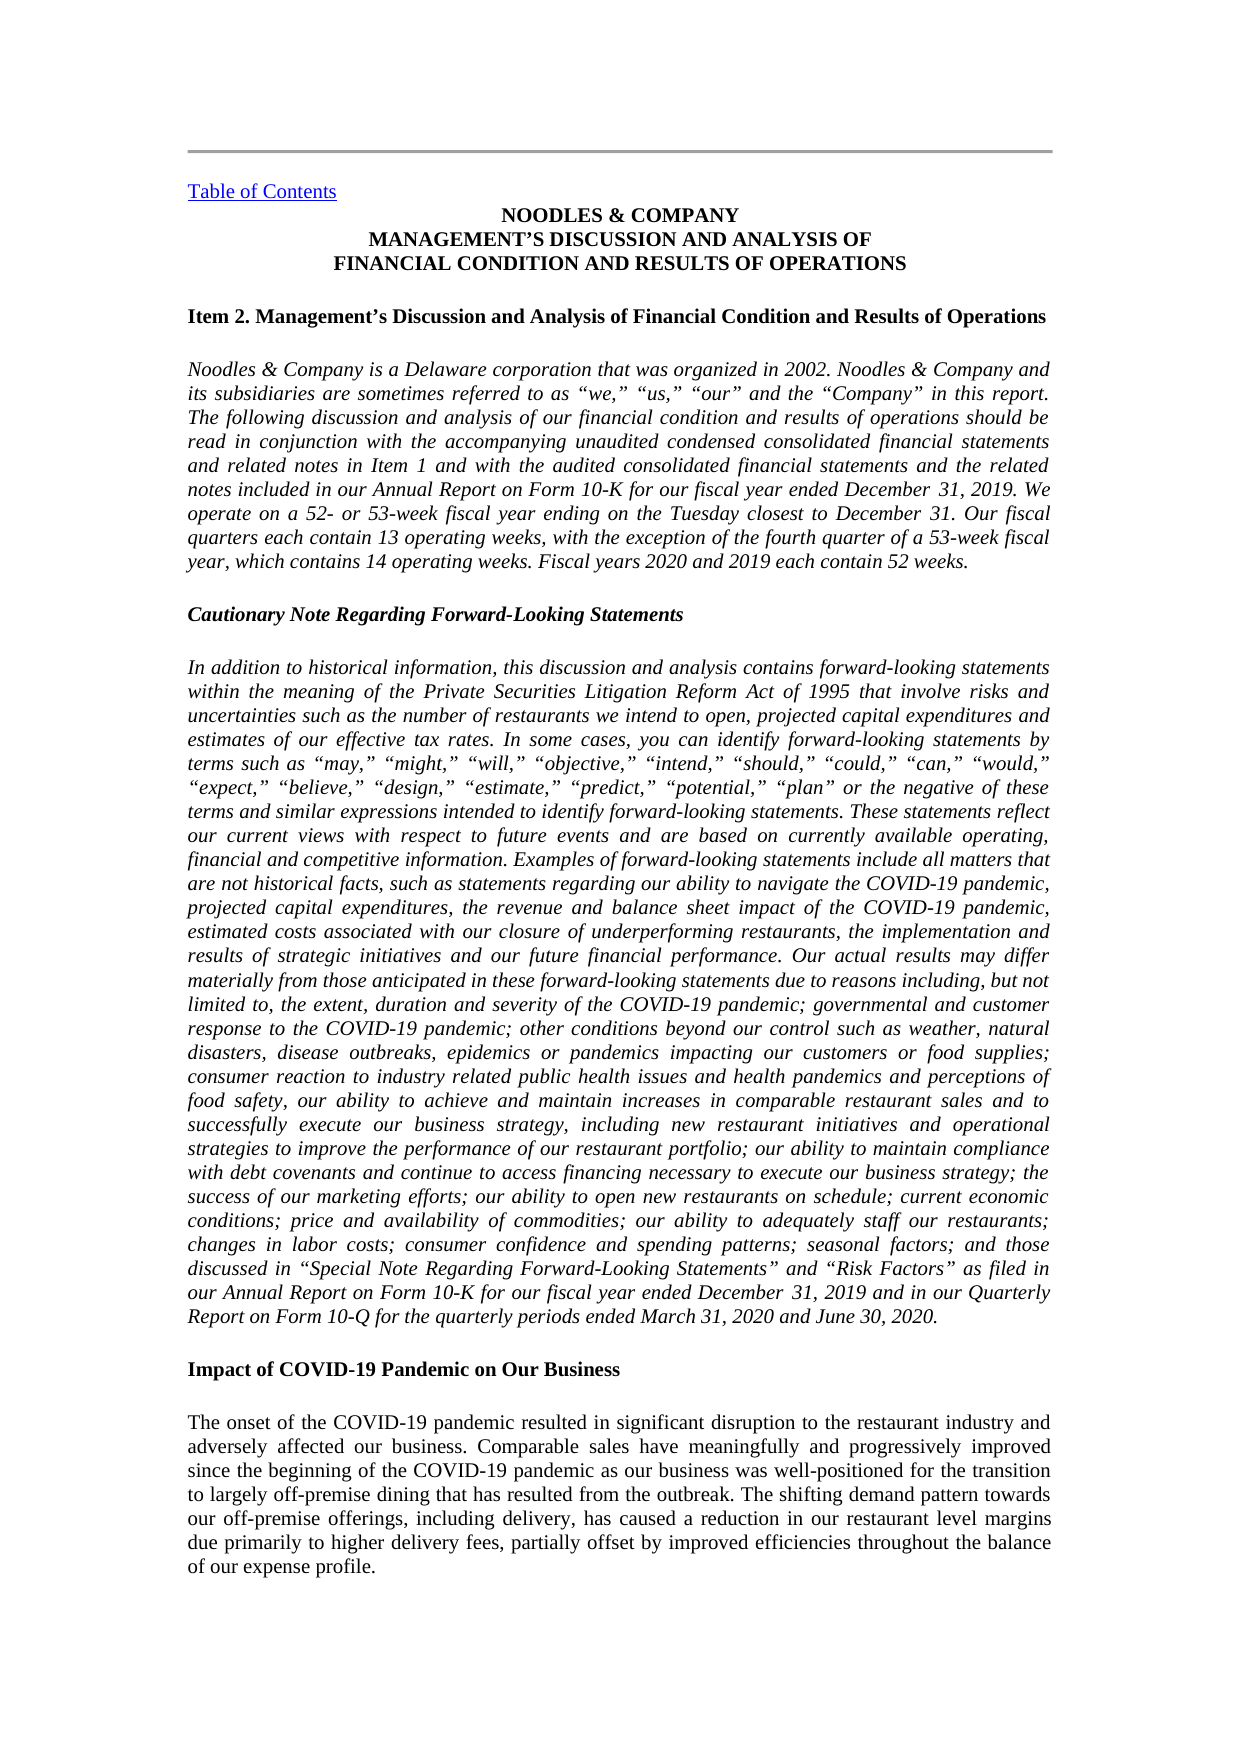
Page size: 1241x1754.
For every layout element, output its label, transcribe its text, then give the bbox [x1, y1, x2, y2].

text MANAGEMENT’S DISCUSSION AND ANALYSIS OF [187, 227, 1053, 251]
text Impact of COVID-19 Pandemic on Our Business [187, 1357, 1053, 1381]
text NOODLES & COMPANY [187, 203, 1053, 227]
text FINANCIAL CONDITION AND RESULTS OF OPERATIONS [187, 251, 1053, 275]
text Noodles & Company is a Delaware corporation that was organized in 2002. Noodles & Company and its subsidiaries are sometimes referred to as “we,” “us,” “our” and the “Company” in this report. The following discussion and analysis of our financial condition and results of operations should be read in conjunction with the accompanying unaudited condensed consolidated financial statements and related notes in Item 1 and with the audited consolidated financial statements and the related notes included in our Annual Report on Form 10-K for our fiscal year ended December 31, 2019. We operate on a 52- or 53-week fiscal year ending on the Tuesday closest to December 31. Our fiscal quarters each contain 13 operating weeks, with the exception of the fourth quarter of a 53-week fiscal year, which contains 14 operating weeks. Fiscal years 2020 and 2019 each contain 52 weeks. [187, 357, 1053, 573]
text Cautionary Note Regarding Forward-Looking Statements [187, 602, 1053, 626]
text Item 2. Management’s Discussion and Analysis of Financial Condition and Results of Operations [187, 304, 1053, 328]
text In addition to historical information, this discussion and analysis contains forward-looking statements within the meaning of the Private Securities Litigation Reform Act of 1995 that involve risks and uncertainties such as the number of restaurants we intend to open, projected capital expenditures and estimates of our effective tax rates. In some cases, you can identify forward-looking statements by terms such as “may,” “might,” “will,” “objective,” “intend,” “should,” “could,” “can,” “would,” “expect,” “believe,” “design,” “estimate,” “predict,” “potential,” “plan” or the negative of these terms and similar expressions intended to identify forward-looking statements. These statements reflect our current views with respect to future events and are based on currently available operating, financial and competitive information. Examples of forward-looking statements include all matters that are not historical facts, such as statements regarding our ability to navigate the COVID-19 pandemic, projected capital expenditures, the revenue and balance sheet impact of the COVID-19 pandemic, estimated costs associated with our closure of underperforming restaurants, the implementation and results of strategic initiatives and our future financial performance. Our actual results may differ materially from those anticipated in these forward-looking statements due to reasons including, but not limited to, the extent, duration and severity of the COVID-19 pandemic; governmental and customer response to the COVID-19 pandemic; other conditions beyond our control such as weather, natural disasters, disease outbreaks, epidemics or pandemics impacting our customers or food supplies; consumer reaction to industry related public health issues and health pandemics and perceptions of food safety, our ability to achieve and maintain increases in comparable restaurant sales and to successfully execute our business strategy, including new restaurant initiatives and operational strategies to improve the performance of our restaurant portfolio; our ability to maintain compliance with debt covenants and continue to access financing necessary to execute our business strategy; the success of our marketing efforts; our ability to open new restaurants on schedule; current economic conditions; price and availability of commodities; our ability to adequately staff our restaurants; changes in labor costs; consumer confidence and spending patterns; seasonal factors; and those discussed in “Special Note Regarding Forward-Looking Statements” and “Risk Factors” as filed in our Annual Report on Form 10-K for our fiscal year ended December 31, 2019 and in our Quarterly Report on Form 10-Q for the quarterly periods ended March 31, 2020 and June 30, 2020. [187, 655, 1053, 1328]
text Table of Contents [187, 179, 1053, 203]
text The onset of the COVID-19 pandemic resulted in significant disruption to the restaurant industry and adversely affected our business. Comparable sales have meaningfully and progressively improved since the beginning of the COVID-19 pandemic as our business was well-positioned for the transition to largely off-premise dining that has resulted from the outbreak. The shifting demand pattern towards our off-premise offerings, including delivery, has caused a reduction in our restaurant level margins due primarily to higher delivery fees, partially offset by improved efficiencies throughout the balance of our expense profile. [187, 1410, 1053, 1578]
